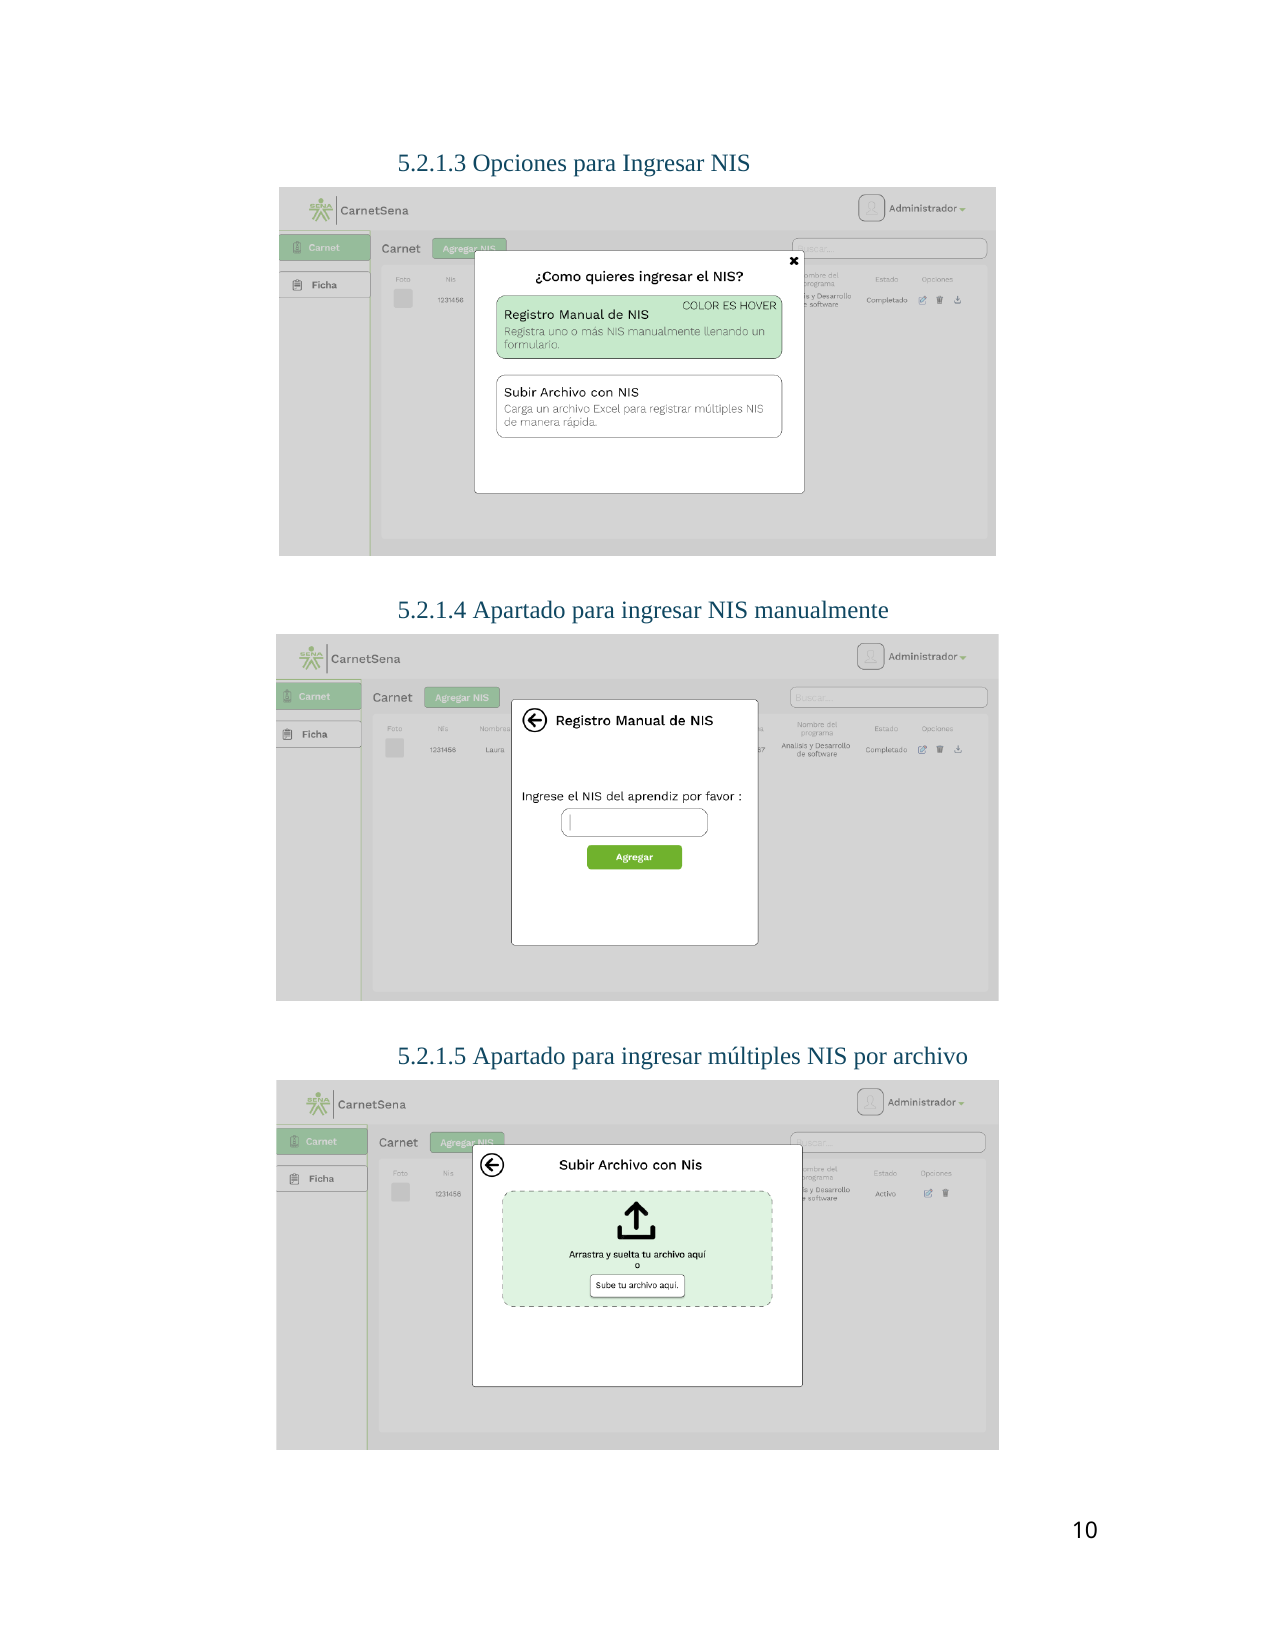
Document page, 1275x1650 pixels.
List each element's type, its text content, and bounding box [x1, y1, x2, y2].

subtitle Apartado para ingresar NIS manualmente [397, 595, 1098, 624]
picture [276, 634, 999, 1001]
subtitle Apartado para ingresar múltiples NIS por archivo [397, 1041, 1098, 1069]
picture [279, 187, 996, 556]
picture [276, 1080, 999, 1450]
subtitle Opciones para Ingresar NIS [397, 148, 1098, 176]
